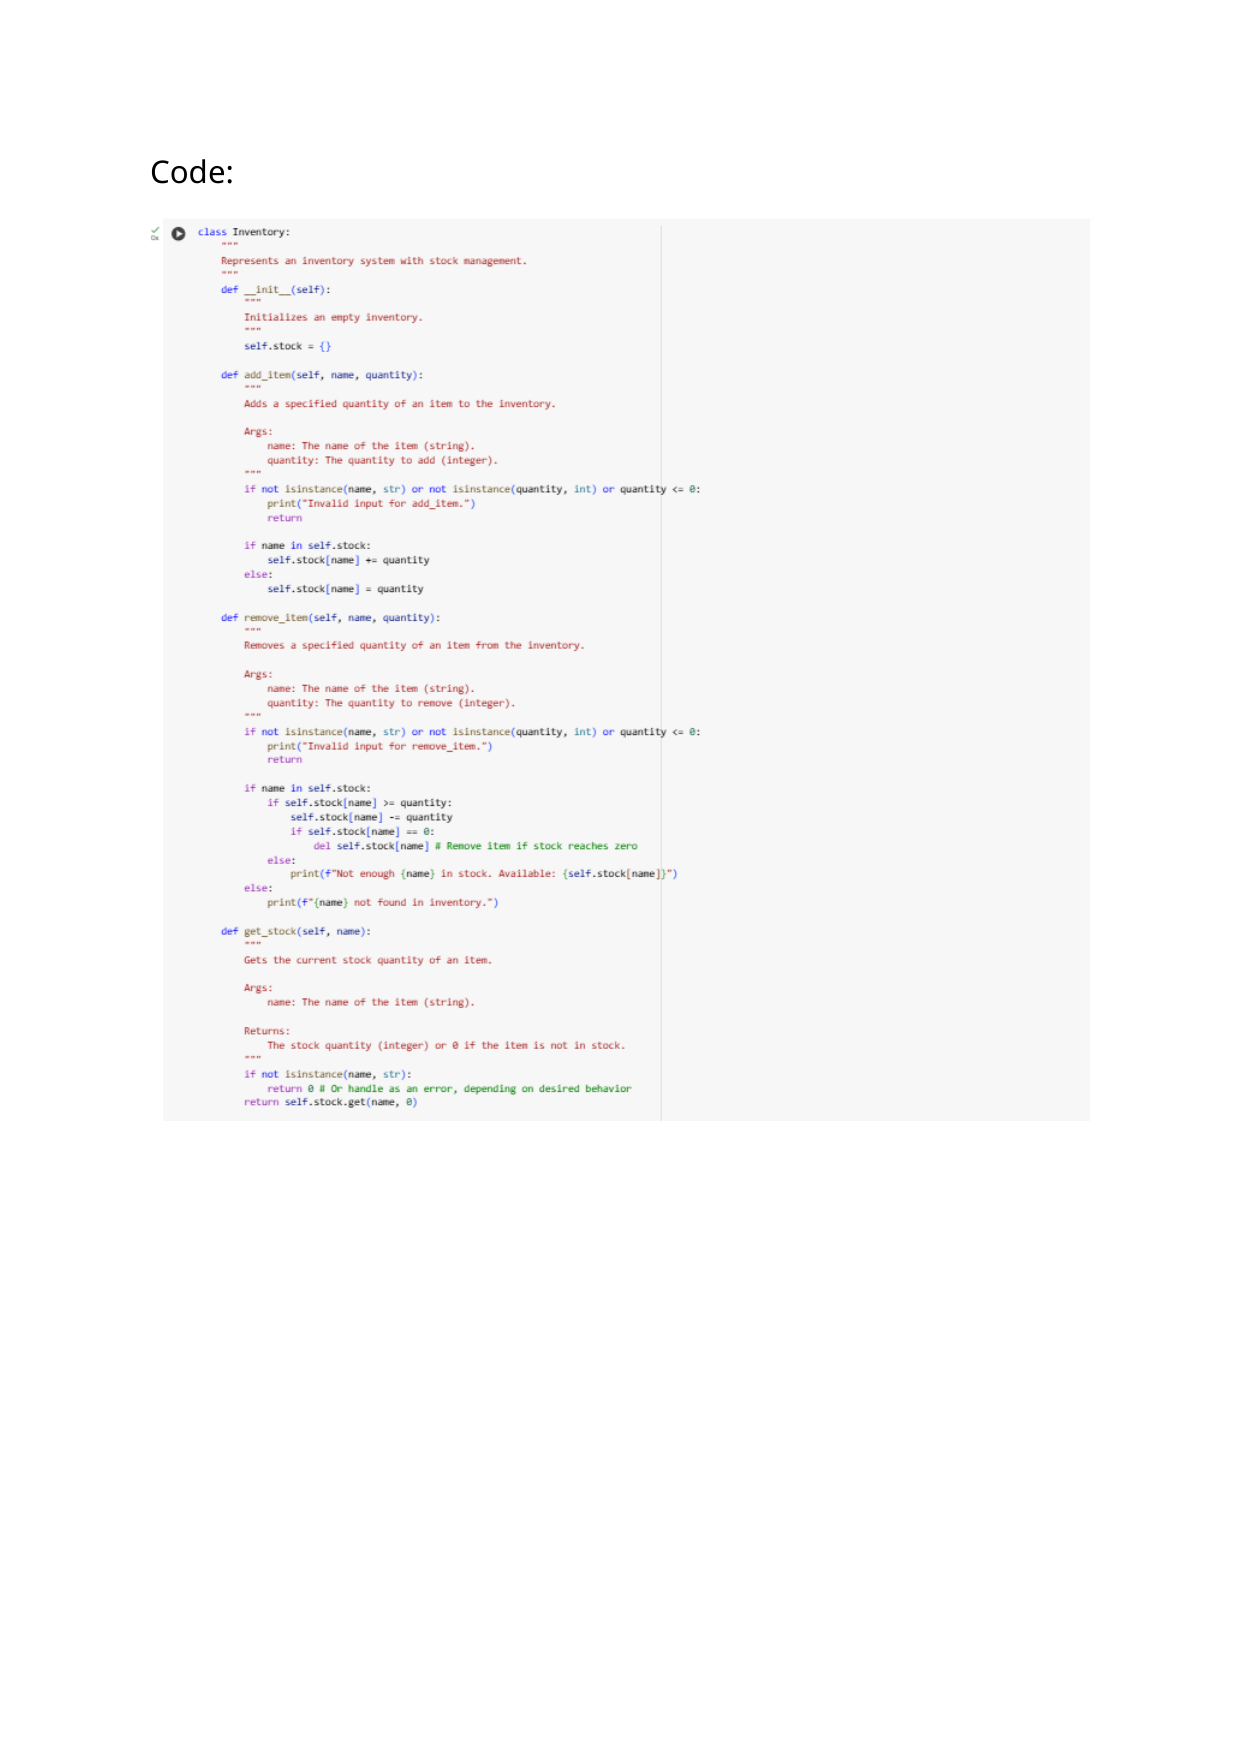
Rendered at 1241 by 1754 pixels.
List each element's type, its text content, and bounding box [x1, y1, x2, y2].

picture [150, 215, 1091, 1121]
text Code: [150, 150, 1090, 193]
